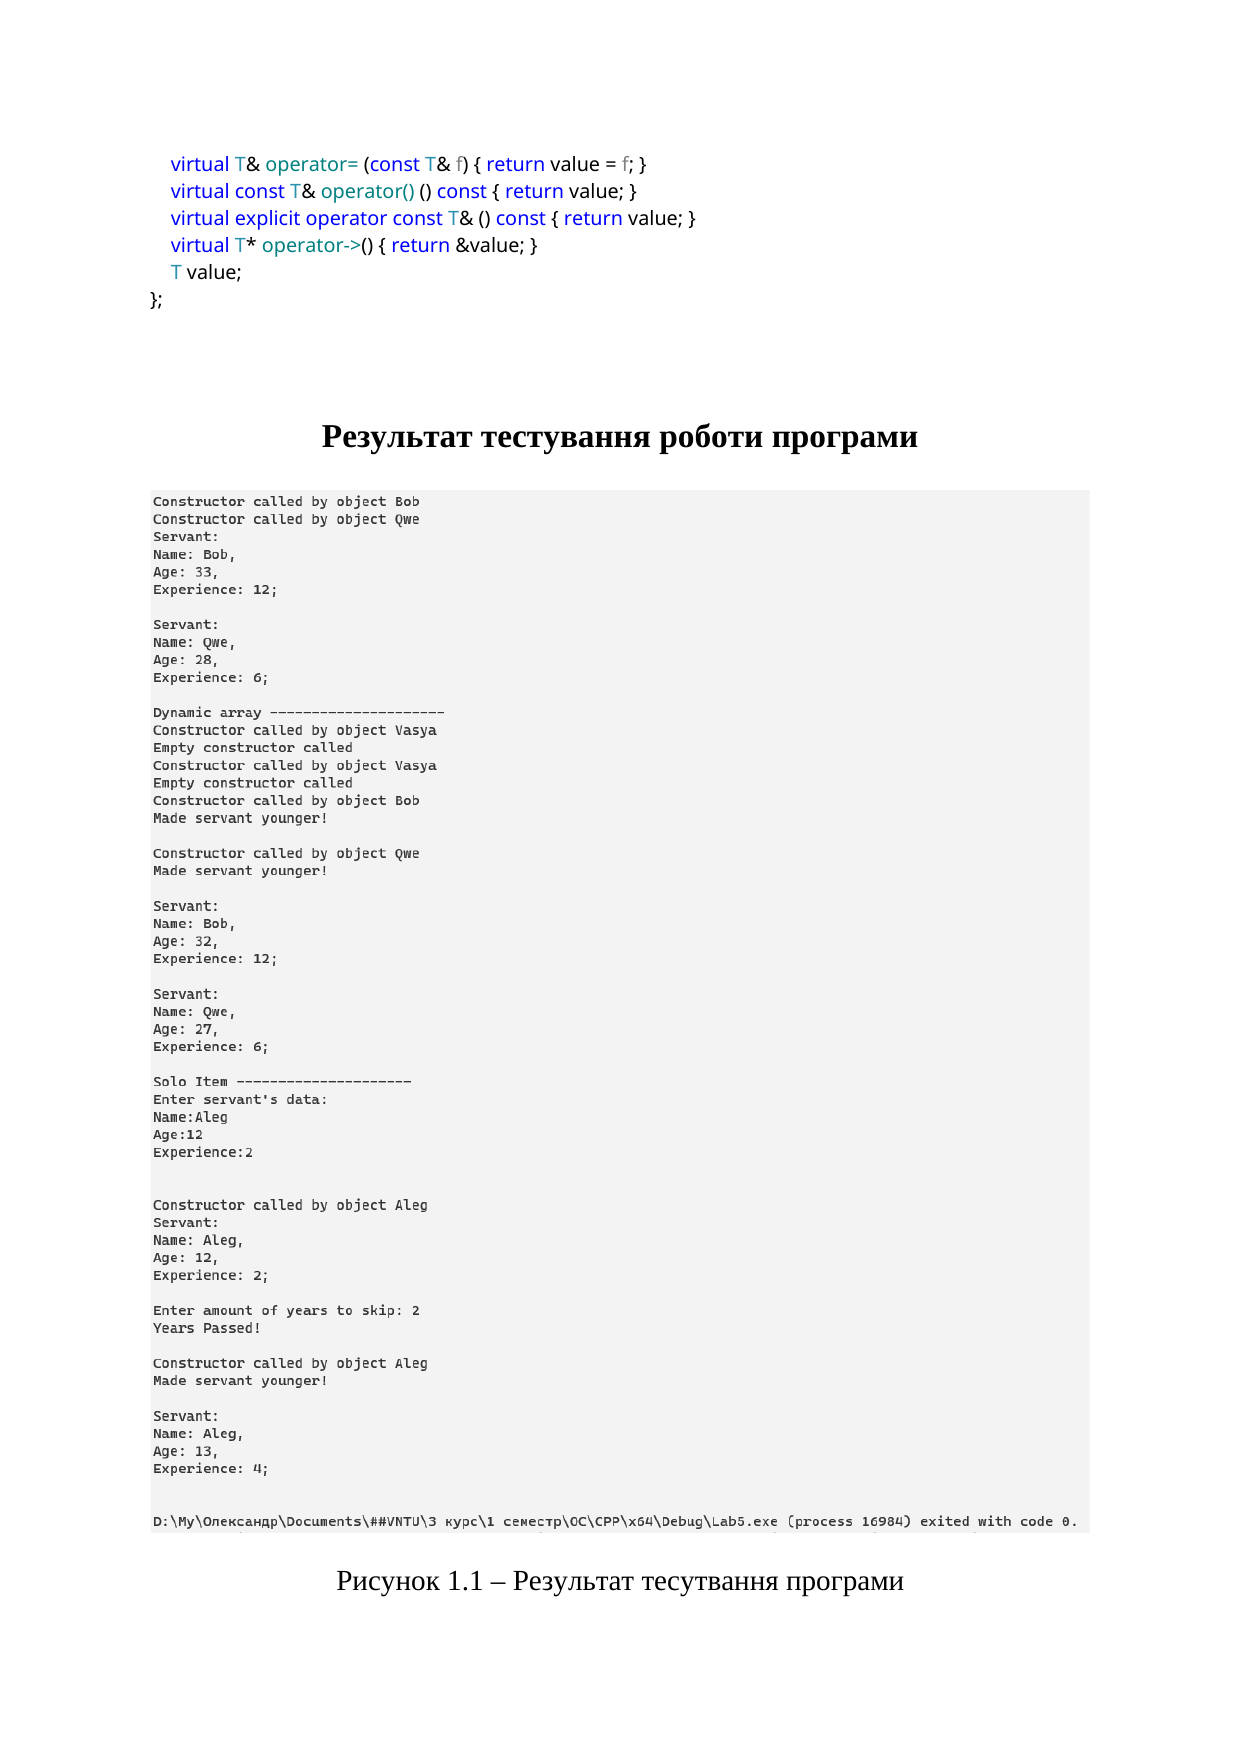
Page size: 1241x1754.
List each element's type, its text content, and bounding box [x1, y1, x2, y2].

picture [150, 490, 1090, 1533]
text virtual T* operator->() { return &value; } [150, 231, 1090, 258]
text Рисунок 1.1 – Результат тесутвання програми [150, 1563, 1090, 1597]
text T value; [150, 258, 1090, 285]
text Результат тестування роботи програми [150, 416, 1090, 454]
text virtual const T& operator() () const { return value; } [150, 177, 1090, 204]
text }; [150, 285, 1090, 312]
text virtual explicit operator const T& () const { return value; } [150, 204, 1090, 231]
text virtual T& operator= (const T& f) { return value = f; } [150, 150, 1090, 177]
